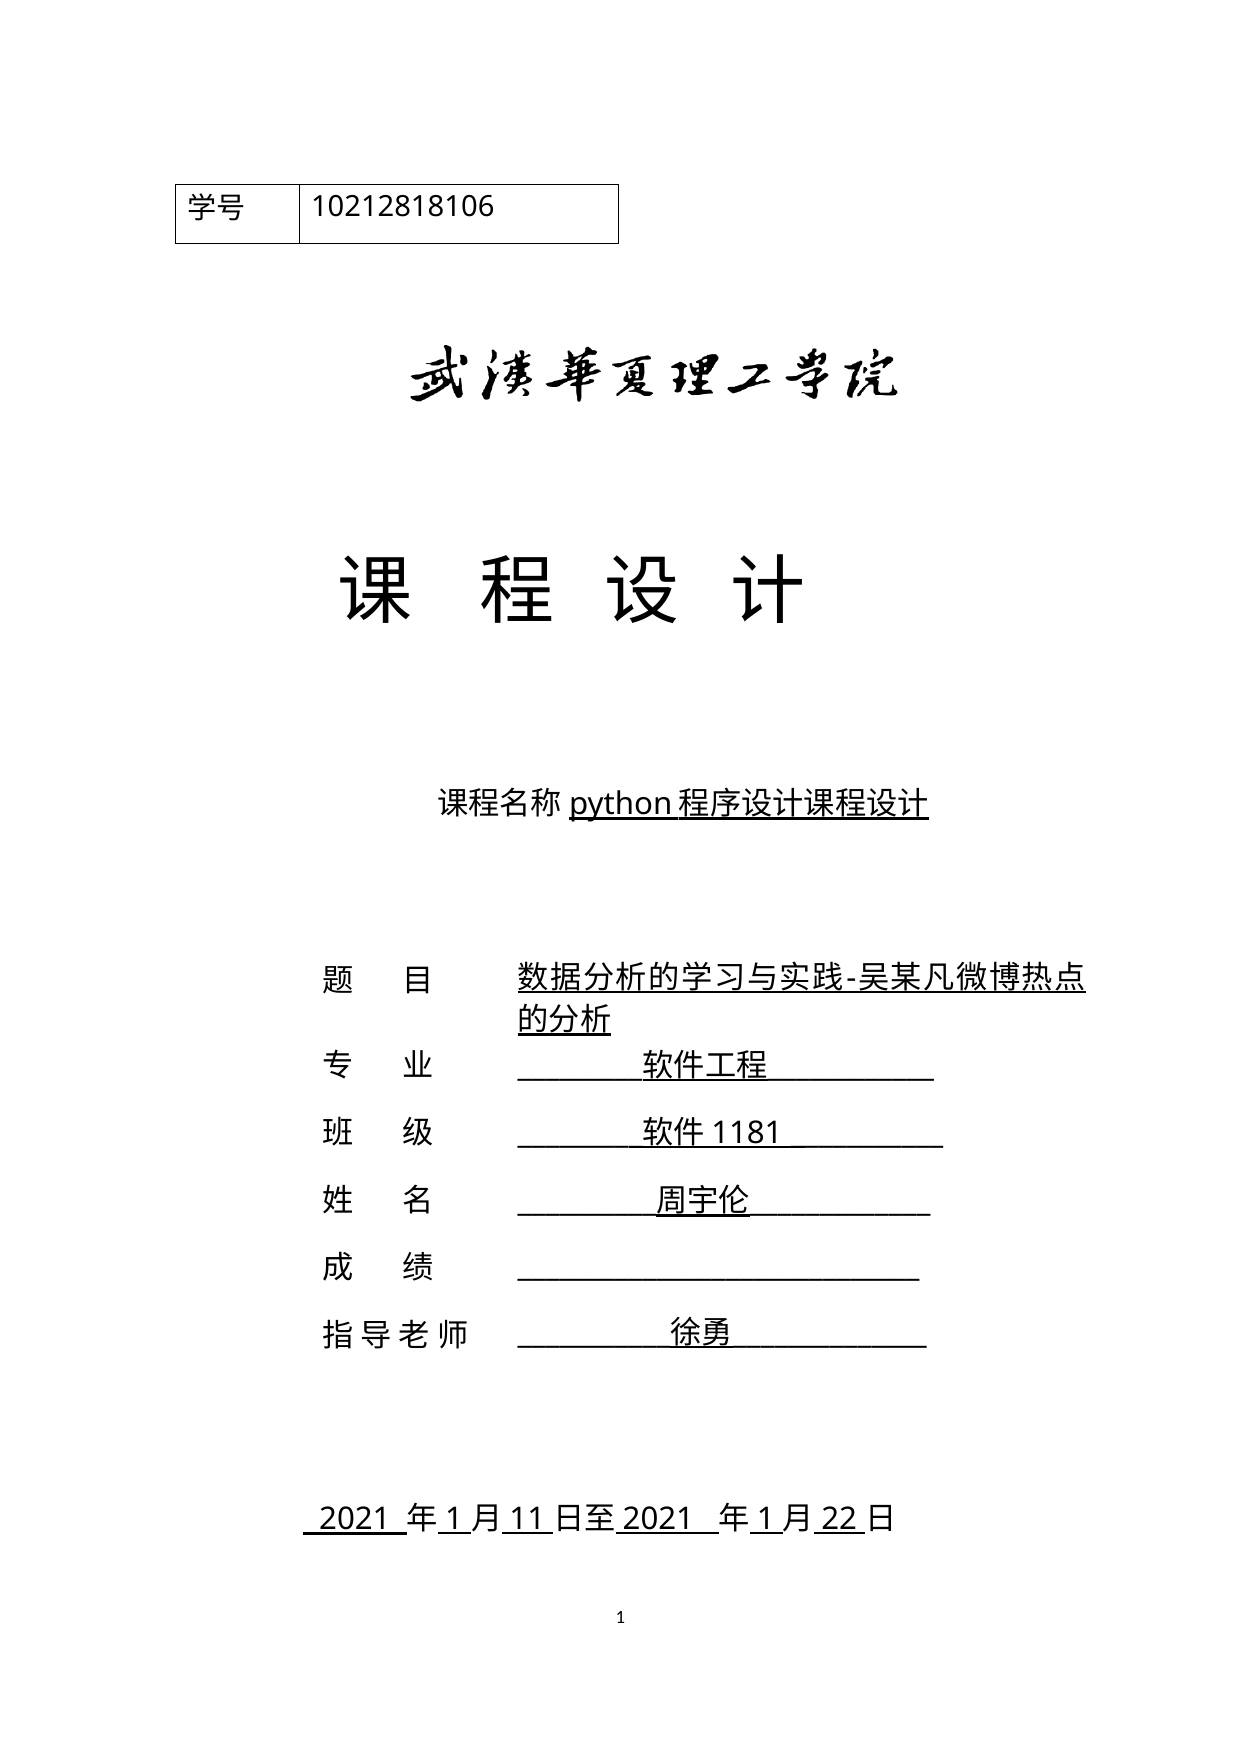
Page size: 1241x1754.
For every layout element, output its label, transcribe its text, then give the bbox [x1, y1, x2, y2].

table_cell _____________________________ [506, 1243, 1098, 1310]
table_cell 成 绩 [311, 1243, 506, 1310]
text 课程名称 python程序设计课程设计 [187, 769, 1053, 834]
picture [404, 344, 898, 402]
table_header 10212818106 [300, 185, 618, 243]
table_header 学号 [176, 185, 299, 243]
table_cell 班 级 [311, 1107, 506, 1176]
text 2021 年 1 月 11 日至 2021 年 1 月 22 日 [187, 1484, 1053, 1549]
text 课 程 设 计 [187, 519, 1053, 649]
table_cell __________周宇伦_____________ [506, 1176, 1098, 1243]
table_header 数据分析的学习与实践-吴某凡微博热点的分析 [506, 955, 1098, 1040]
table_cell _________软件1181 ___________ [506, 1107, 1098, 1176]
table_cell _________软件工程____________ [506, 1040, 1098, 1107]
table_cell 指 导 老 师 [311, 1310, 506, 1355]
table_cell 专 业 [311, 1040, 506, 1107]
table_cell 姓 名 [311, 1176, 506, 1243]
table_header 题 目 [311, 955, 506, 1040]
table_cell ___________徐勇______________ [506, 1310, 1098, 1355]
